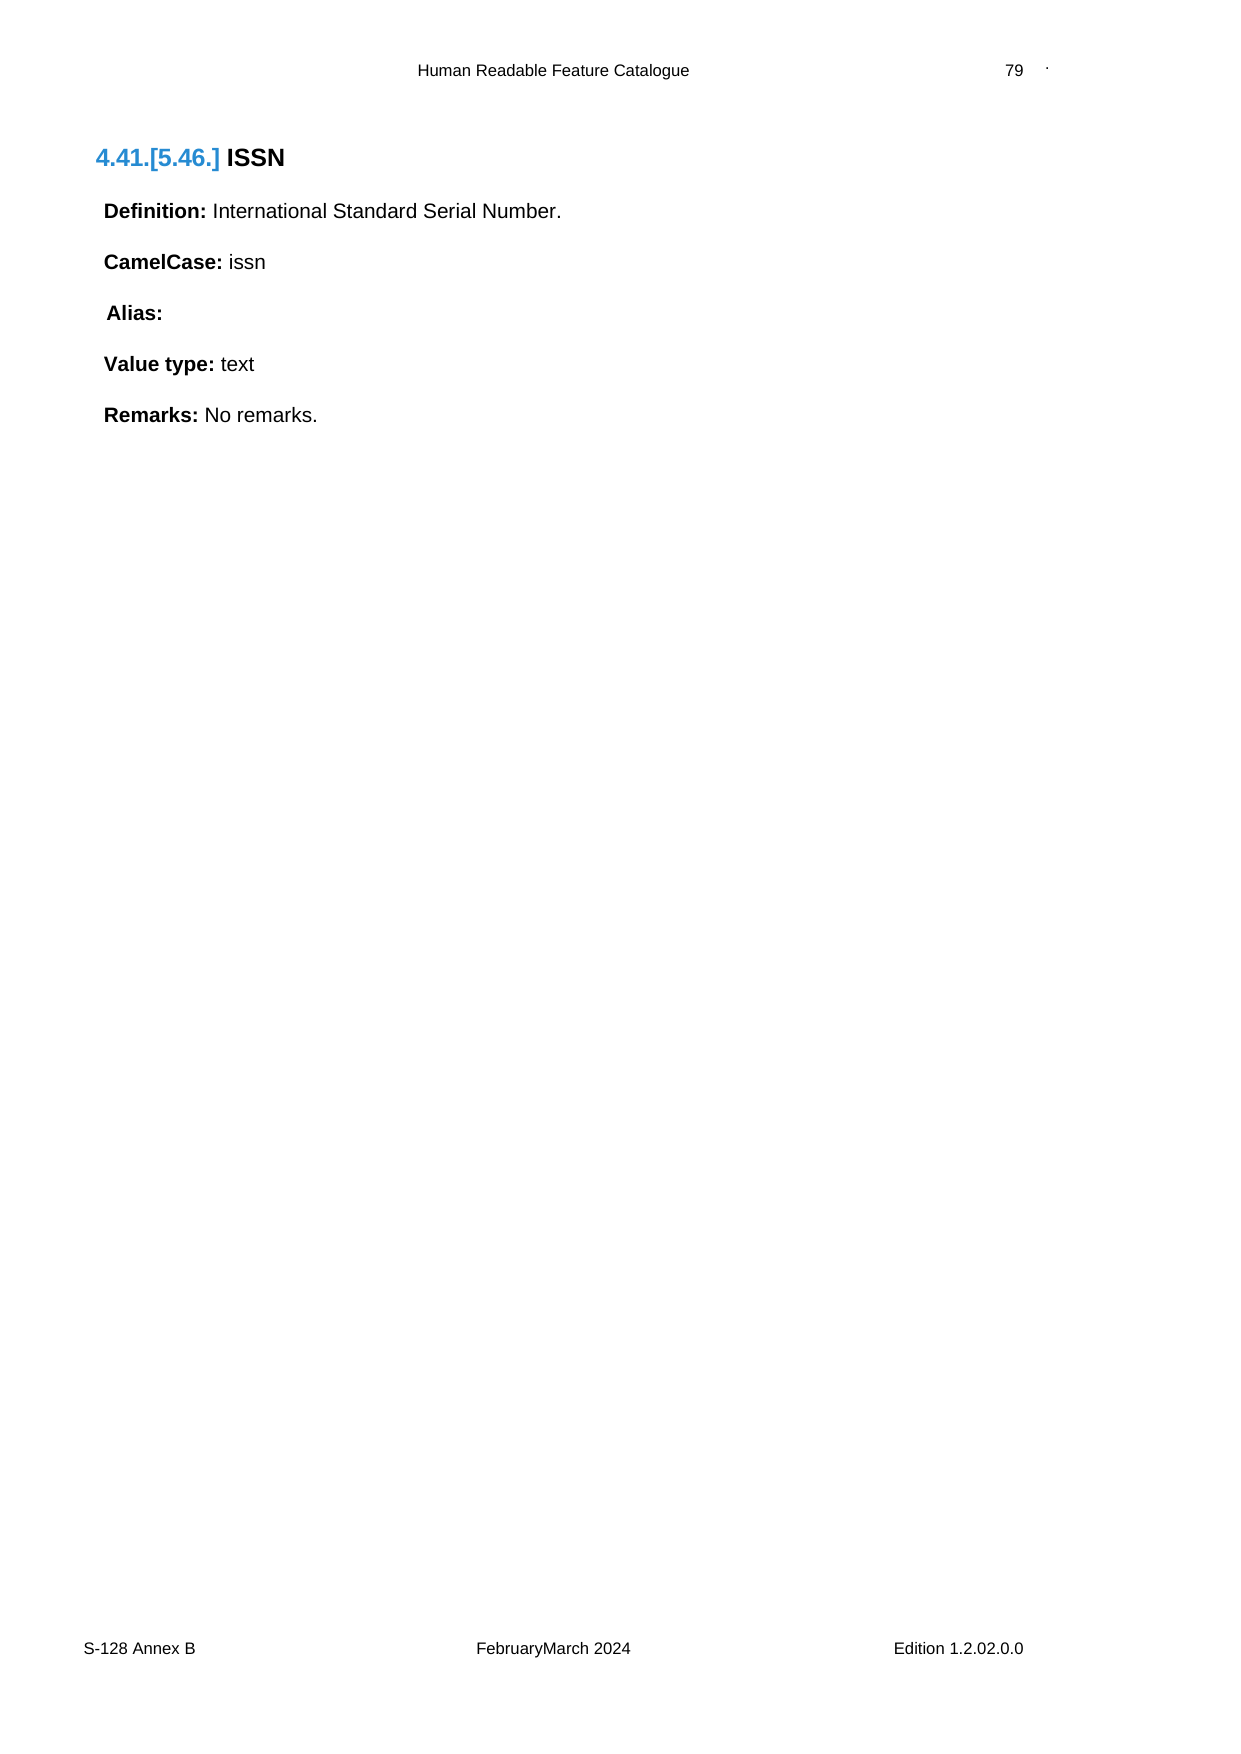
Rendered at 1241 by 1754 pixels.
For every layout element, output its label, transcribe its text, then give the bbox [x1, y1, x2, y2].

text Alias: [106, 301, 1145, 325]
text Remarks: No remarks. [104, 403, 1147, 427]
text CamelCase: issn [104, 250, 1147, 274]
text Value type: text [104, 352, 1147, 376]
text Definition: International Standard Serial Number. [104, 199, 1147, 223]
subtitle ISSN [96, 143, 1147, 172]
